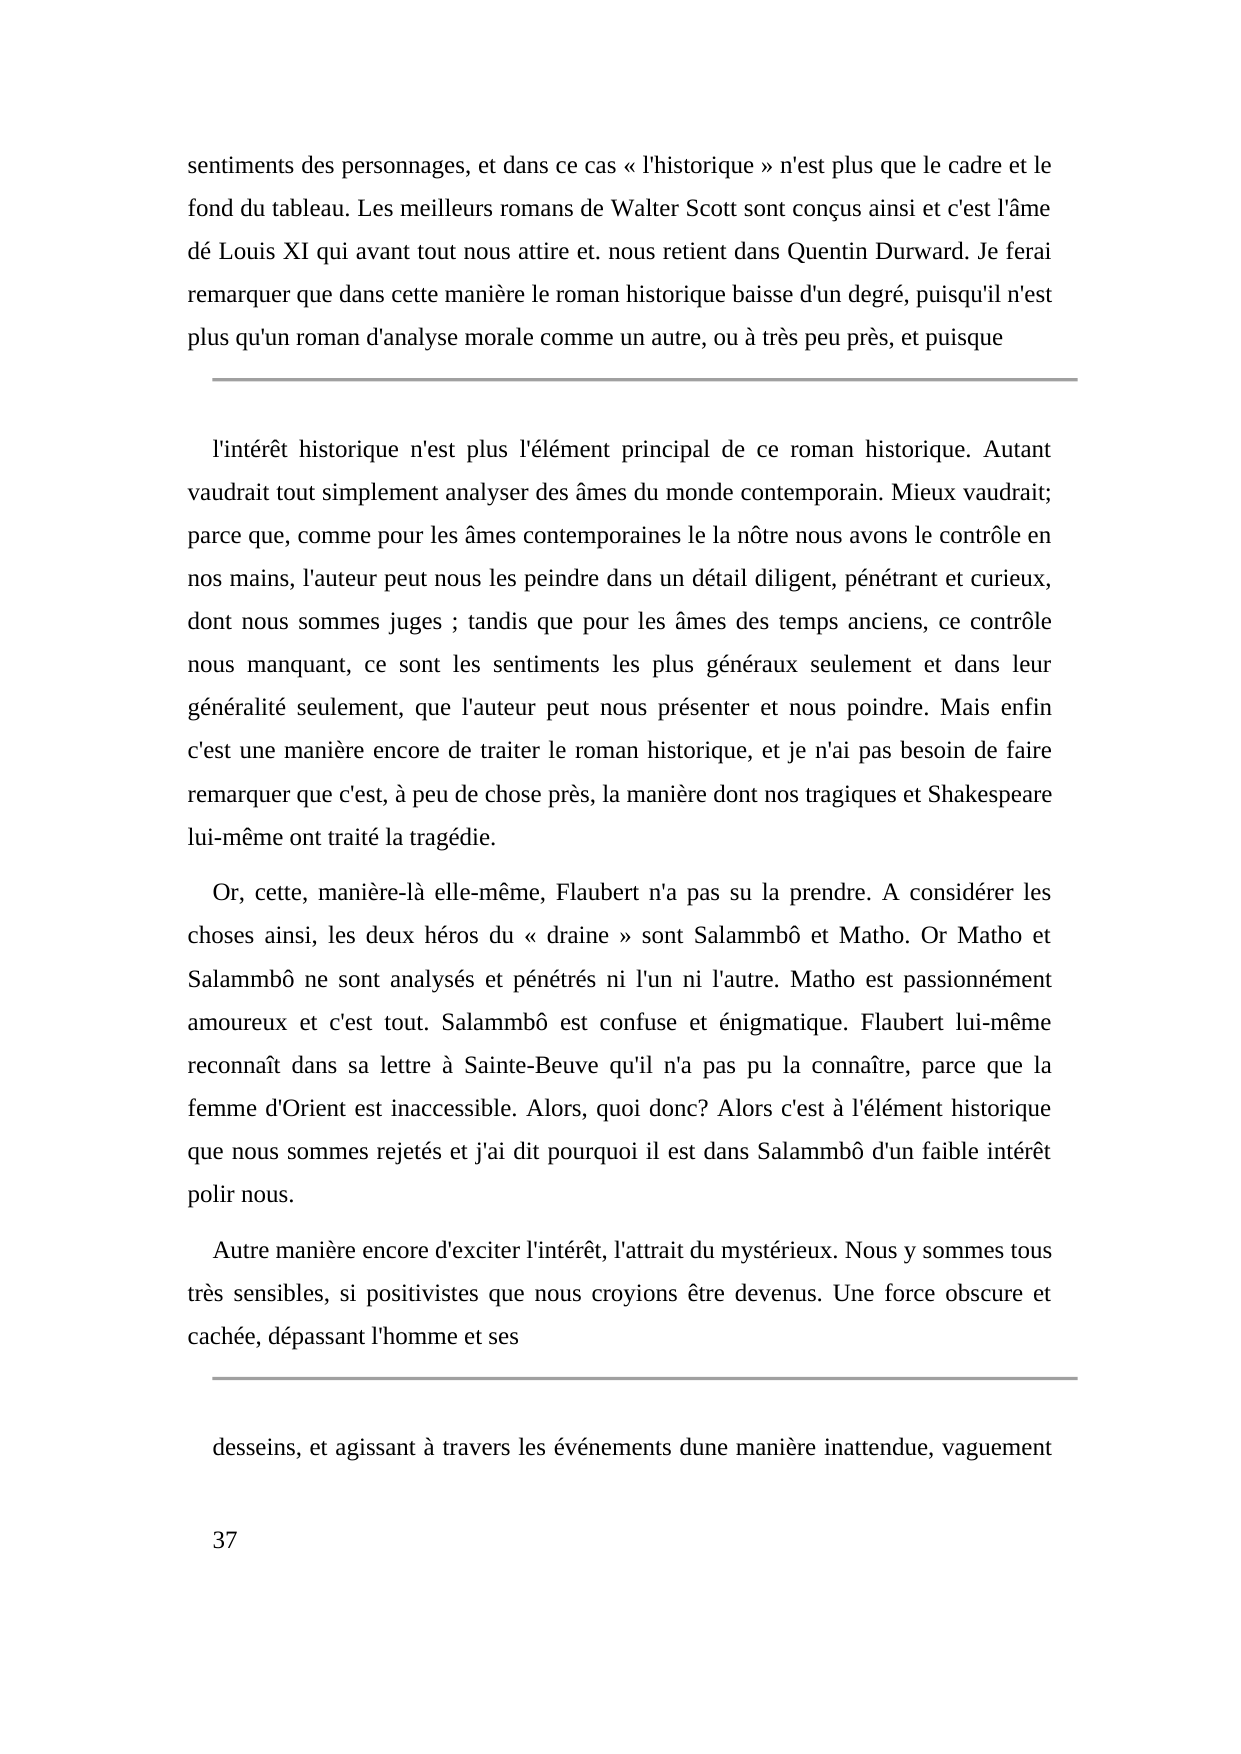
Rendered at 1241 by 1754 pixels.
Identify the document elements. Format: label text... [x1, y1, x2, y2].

text Or, cette, manière-là elle-même, Flaubert n'a pas su la prendre. A considérer les choses ainsi, les deux héros du « draine » sont Salammbô et Matho. Or Matho et Salammbô ne sont analysés et pénétrés ni l'un ni l'autre. Matho est passionnément amoureux et c'est tout. Salammbô est confuse et énigmatique. Flaubert lui-même reconnaît dans sa lettre à Sainte-Beuve qu'il n'a pas pu la connaître, parce que la femme d'Orient est inaccessible. Alors, quoi donc? Alors c'est à l'élément historique que nous sommes rejetés et j'ai dit pourquoi il est dans Salammbô d'un faible intérêt polir nous. [187, 877, 1053, 1208]
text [187, 1432, 1053, 1461]
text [187, 150, 1053, 351]
text l'intérêt historique n'est plus l'élément principal de ce roman historique. Autant vaudrait tout simplement analyser des âmes du monde contemporain. Mieux vaudrait; parce que, comme pour les âmes contemporaines le la nôtre nous avons le contrôle en nos mains, l'auteur peut nous les peindre dans un détail diligent, pénétrant et curieux, dont nous sommes juges ; tandis que pour les âmes des temps anciens, ce contrôle nous manquant, ce sont les sentiments les plus généraux seulement et dans leur généralité seulement, que l'auteur peut nous présenter et nous poindre. Mais enfin c'est une manière encore de traiter le roman historique, et je n'ai pas besoin de faire remarquer que c'est, à peu de chose près, la manière dont nos tragiques et Shakespeare lui-même ont traité la tragédie. [187, 434, 1053, 851]
text Autre manière encore d'exciter l'intérêt, l'attrait du mystérieux. Nous y sommes tous très sensibles, si positivistes que nous croyions être devenus. Une force obscure et cachée, dépassant l'homme et ses [187, 1235, 1053, 1350]
